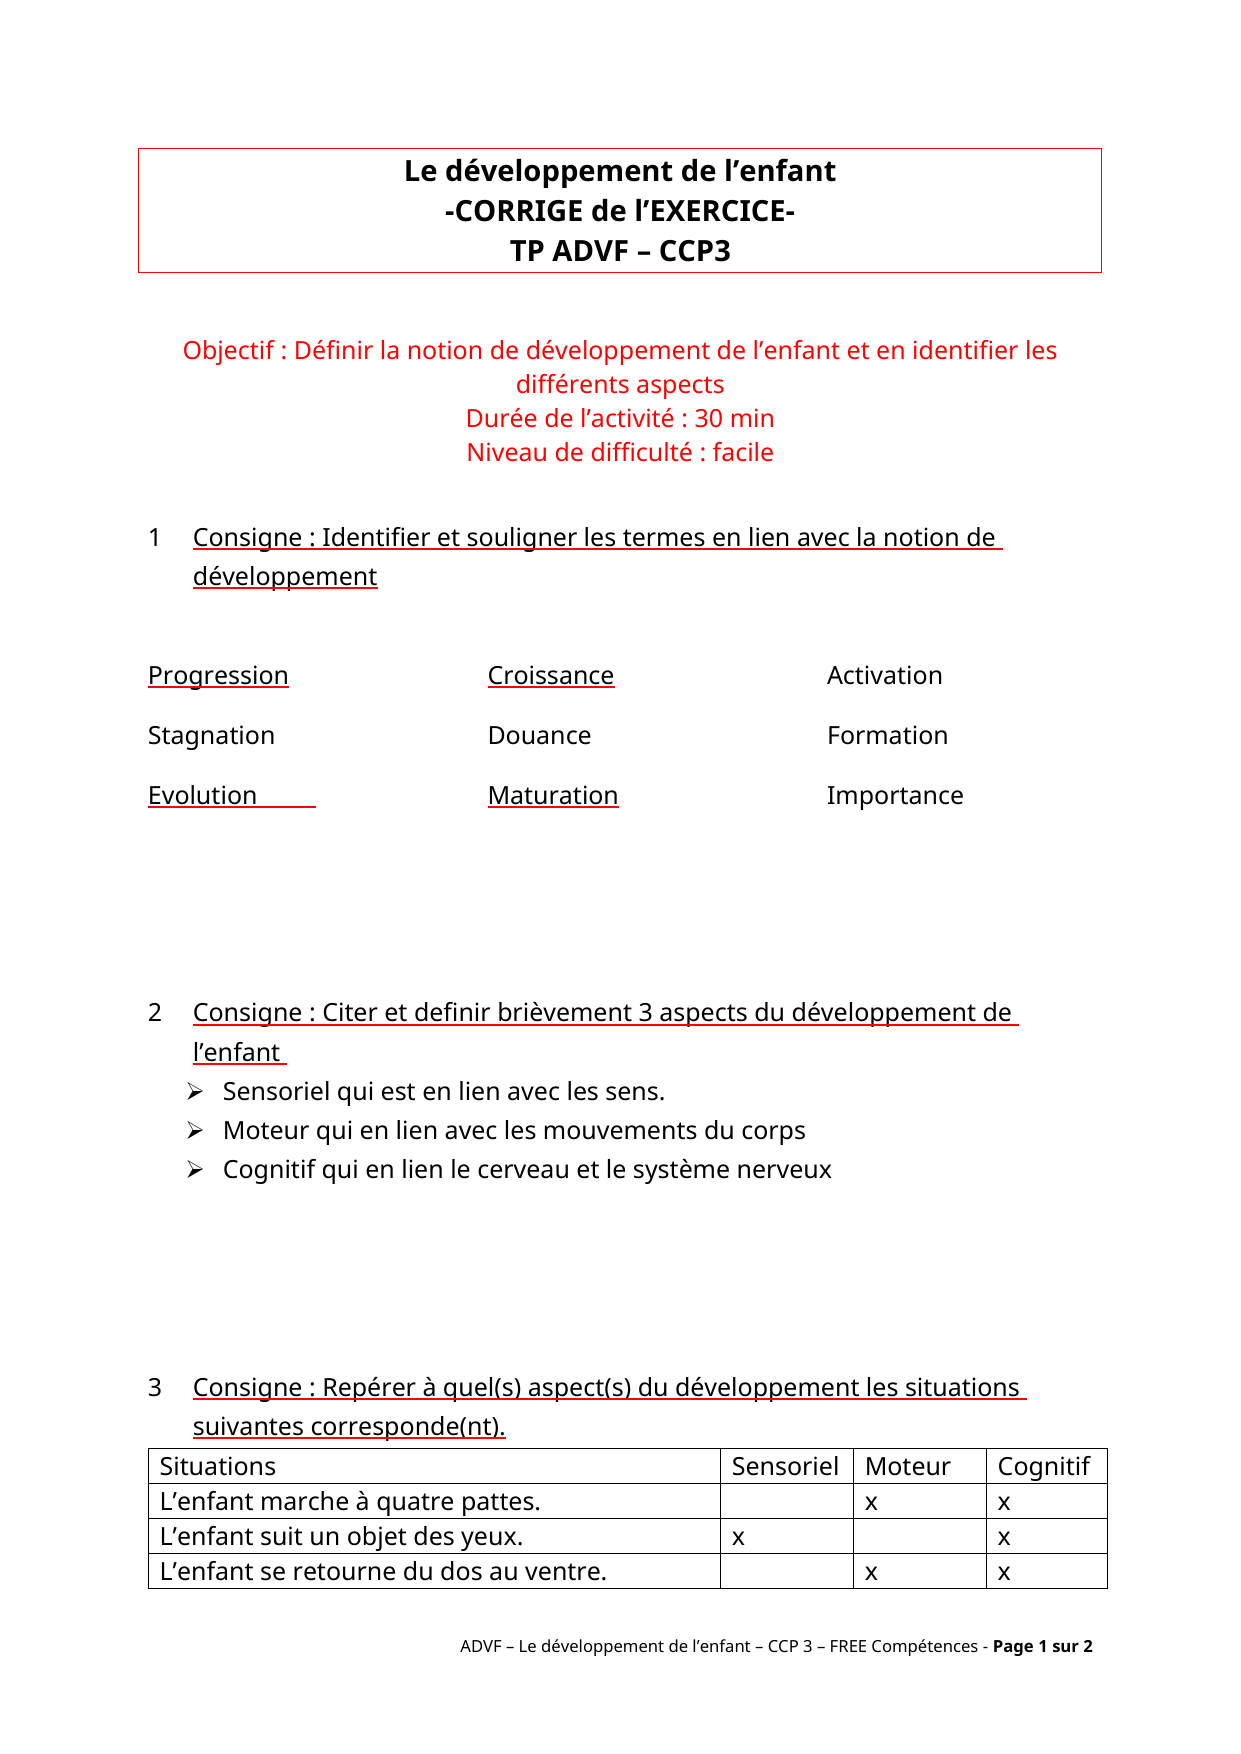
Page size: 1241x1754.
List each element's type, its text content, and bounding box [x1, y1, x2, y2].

text Niveau de difficulté : facile [148, 435, 1093, 469]
list Moteur qui en lien avec les mouvements du corps [185, 1112, 1093, 1147]
table_cell x [987, 1554, 1107, 1588]
table_cell L’enfant se retourne du dos au ventre. [149, 1554, 720, 1588]
text Importance [827, 777, 1093, 812]
text TP ADVF – CCP3 [139, 227, 1101, 272]
subtitle Consigne : Identifier et souligner les termes en lien avec la notion de développement [148, 519, 1093, 592]
text Douance [487, 717, 753, 752]
list Sensoriel qui est en lien avec les sens. [185, 1073, 1093, 1107]
text Evolution [148, 777, 413, 812]
text Maturation [487, 777, 753, 812]
table_header Situations [149, 1449, 720, 1483]
table_cell x [854, 1554, 986, 1588]
table_header Cognitif [987, 1449, 1107, 1483]
table_cell x [987, 1519, 1107, 1553]
table_cell [854, 1519, 986, 1553]
text -CORRIGE de l’EXERCICE- [148, 190, 1093, 227]
text Objectif : Définir la notion de développement de l’enfant et en identifier les différents aspects [148, 333, 1093, 401]
table_cell x [987, 1484, 1107, 1518]
table_cell L’enfant marche à quatre pattes. [149, 1484, 720, 1518]
text Formation [827, 717, 1093, 752]
subtitle Consigne : Repérer à quel(s) aspect(s) du développement les situations suivantes corresponde(nt). [148, 1369, 1093, 1442]
list Cognitif qui en lien le cerveau et le système nerveux [185, 1152, 1093, 1186]
table_header Sensoriel [721, 1449, 853, 1483]
table_cell x [721, 1519, 853, 1553]
table_cell [721, 1484, 853, 1518]
table_header Moteur [854, 1449, 986, 1483]
text Durée de l’activité : 30 min [148, 401, 1093, 435]
text Activation [827, 657, 1093, 692]
text Croissance [487, 657, 753, 692]
table_cell L’enfant suit un objet des yeux. [149, 1519, 720, 1553]
text Le développement de l’enfant [139, 149, 1101, 190]
table_cell x [854, 1484, 986, 1518]
text Progression [148, 657, 413, 692]
table_cell [721, 1554, 853, 1588]
text Stagnation [148, 717, 413, 752]
subtitle Consigne : Citer et definir brièvement 3 aspects du développement de l’enfant [148, 995, 1093, 1068]
